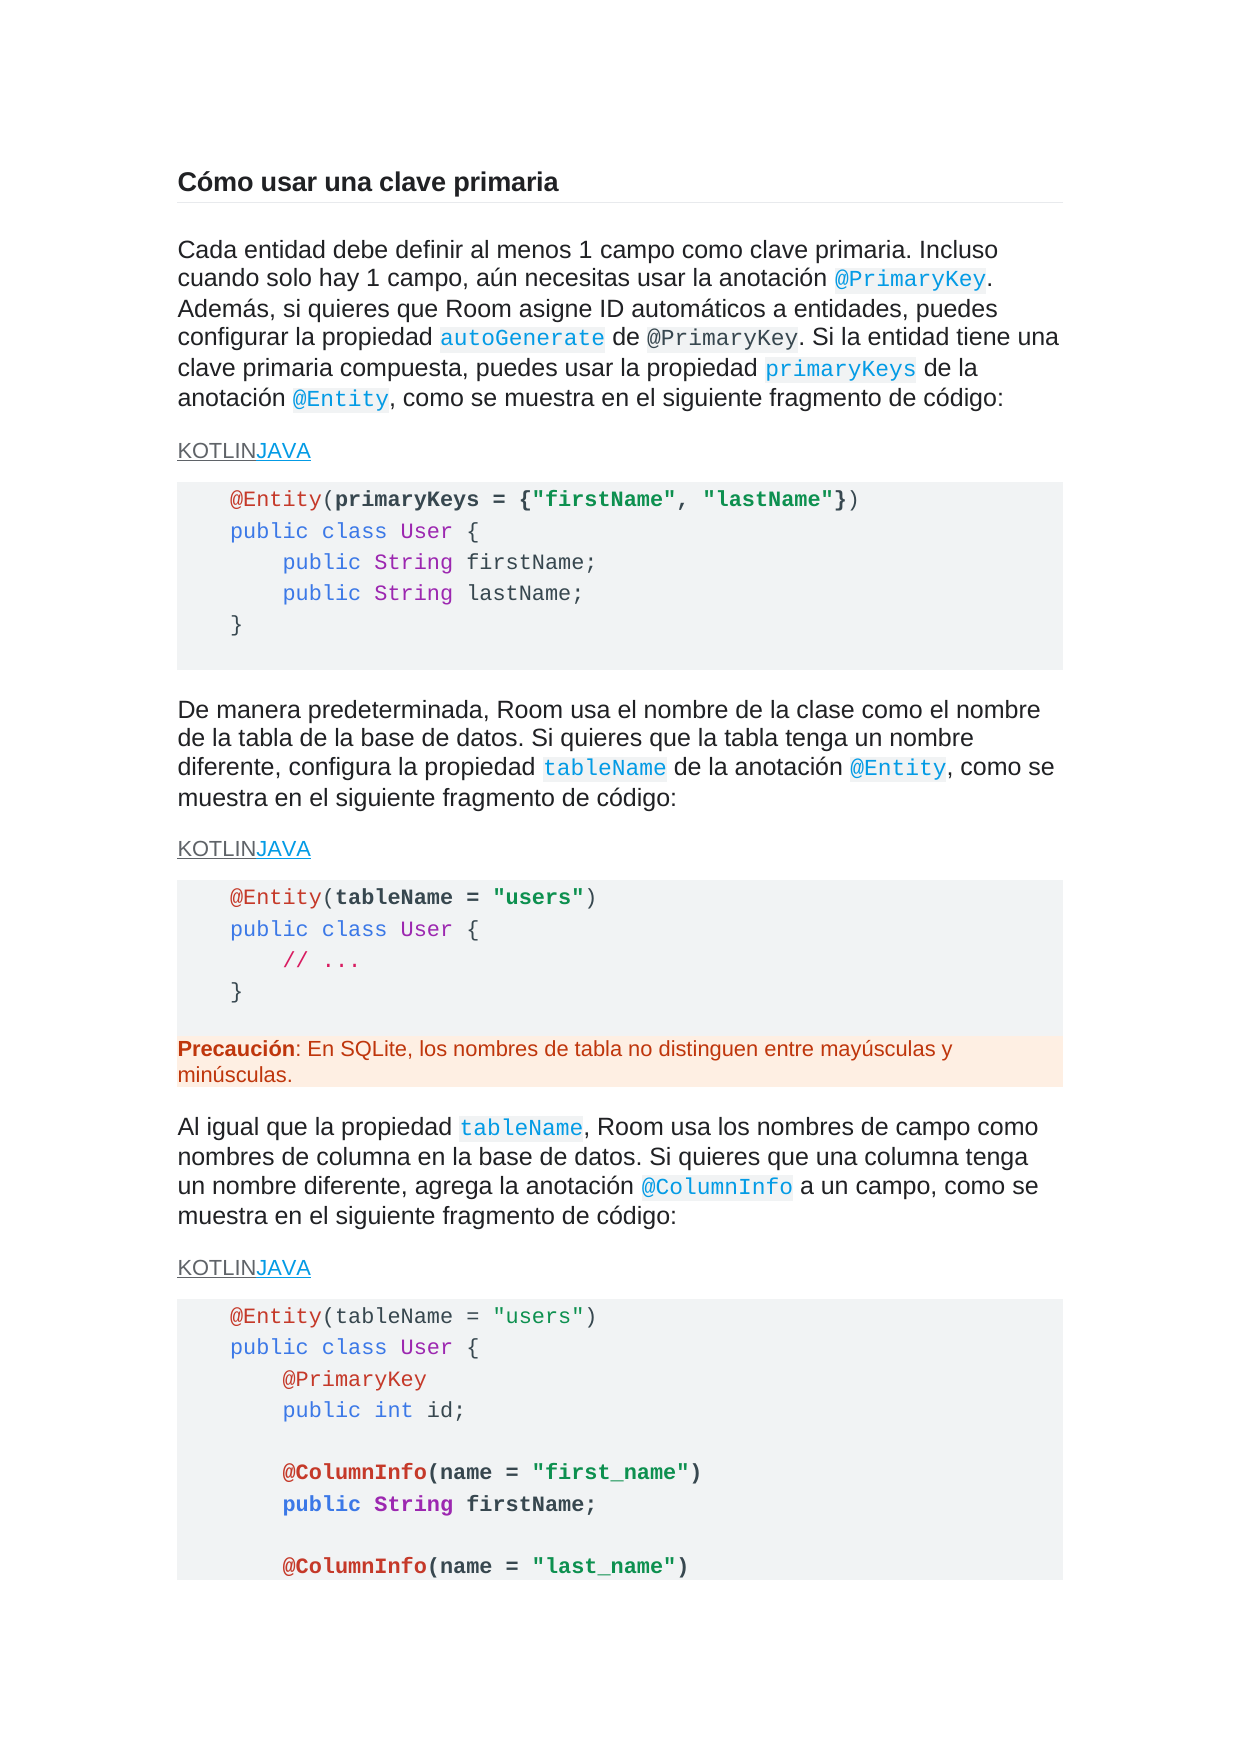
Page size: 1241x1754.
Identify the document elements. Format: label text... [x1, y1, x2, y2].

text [177, 1299, 1063, 1580]
text Cada entidad debe definir al menos 1 campo como clave primaria. Incluso cuando solo hay 1 campo, aún necesitas usar la anotación @PrimaryKey. Además, si quieres que Room asigne ID automáticos a entidades, puedes configurar la propiedad autoGenerate de @PrimaryKey. Si la entidad tiene una clave primaria compuesta, puedes usar la propiedad primaryKeys de la anotación @Entity, como se muestra en el siguiente fragmento de código: [177, 234, 1063, 413]
text @Entity(primaryKeys = {"firstName", "lastName"}) public class User { public String firstName; public String lastName; } [177, 482, 1063, 670]
text KOTLINJAVA [177, 1255, 1063, 1280]
subtitle Cómo usar una clave primaria [177, 148, 1063, 202]
text KOTLINJAVA [177, 836, 1063, 861]
text KOTLINJAVA [177, 438, 1063, 463]
text De manera predeterminada, Room usa el nombre de la clase como el nombre de la tabla de la base de datos. Si quieres que la tabla tenga un nombre diferente, configura la propiedad tableName de la anotación @Entity, como se muestra en el siguiente fragmento de código: [177, 695, 1063, 811]
text Al igual que la propiedad tableName, Room usa los nombres de campo como nombres de columna en la base de datos. Si quieres que una columna tenga un nombre diferente, agrega la anotación @ColumnInfo a un campo, como se muestra en el siguiente fragmento de código: [177, 1112, 1063, 1230]
text Precaución: En SQLite, los nombres de tabla no distinguen entre mayúsculas y minúsculas. [177, 1036, 1063, 1087]
text @Entity(tableName = "users") public class User { // ... } [177, 880, 1063, 1036]
